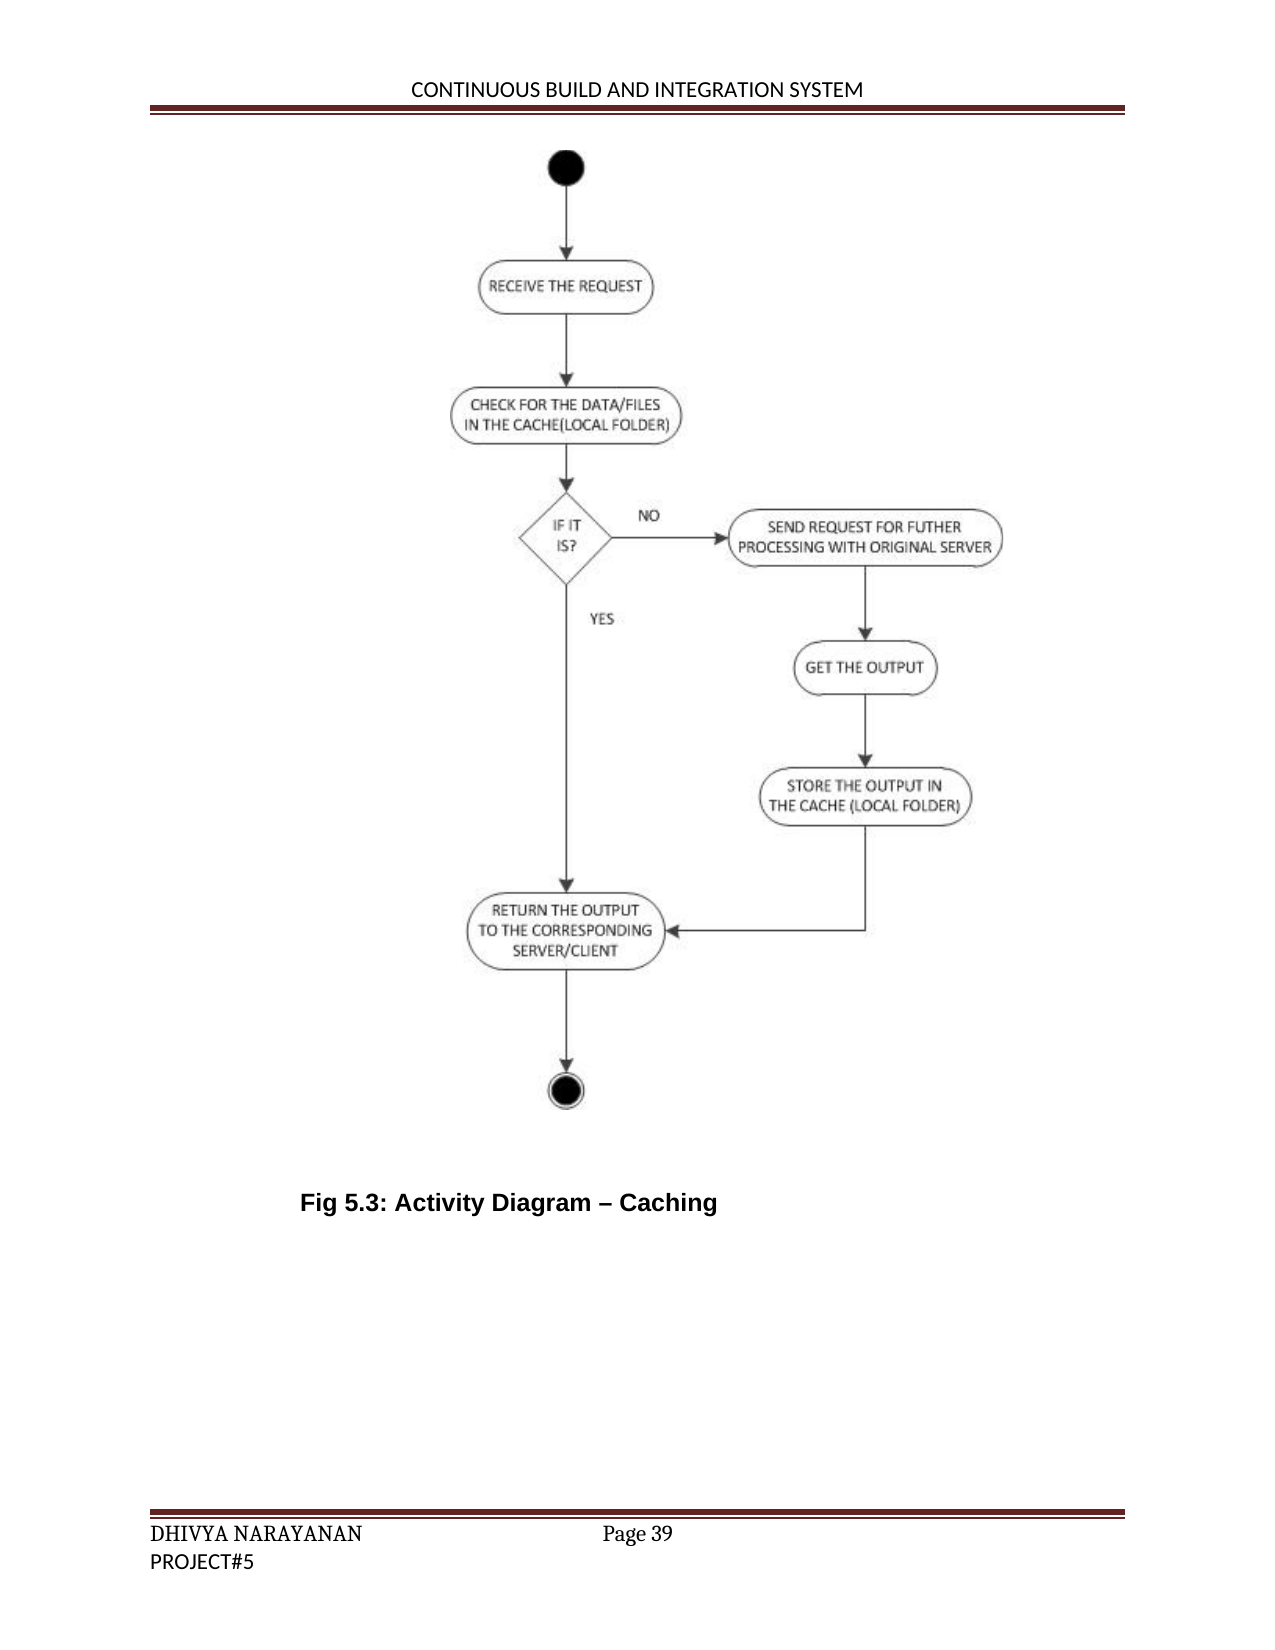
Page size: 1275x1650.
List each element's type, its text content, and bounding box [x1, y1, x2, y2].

picture [450, 150, 1004, 1110]
text Fig 5.3: Activity Diagram – Caching [150, 1188, 1125, 1217]
